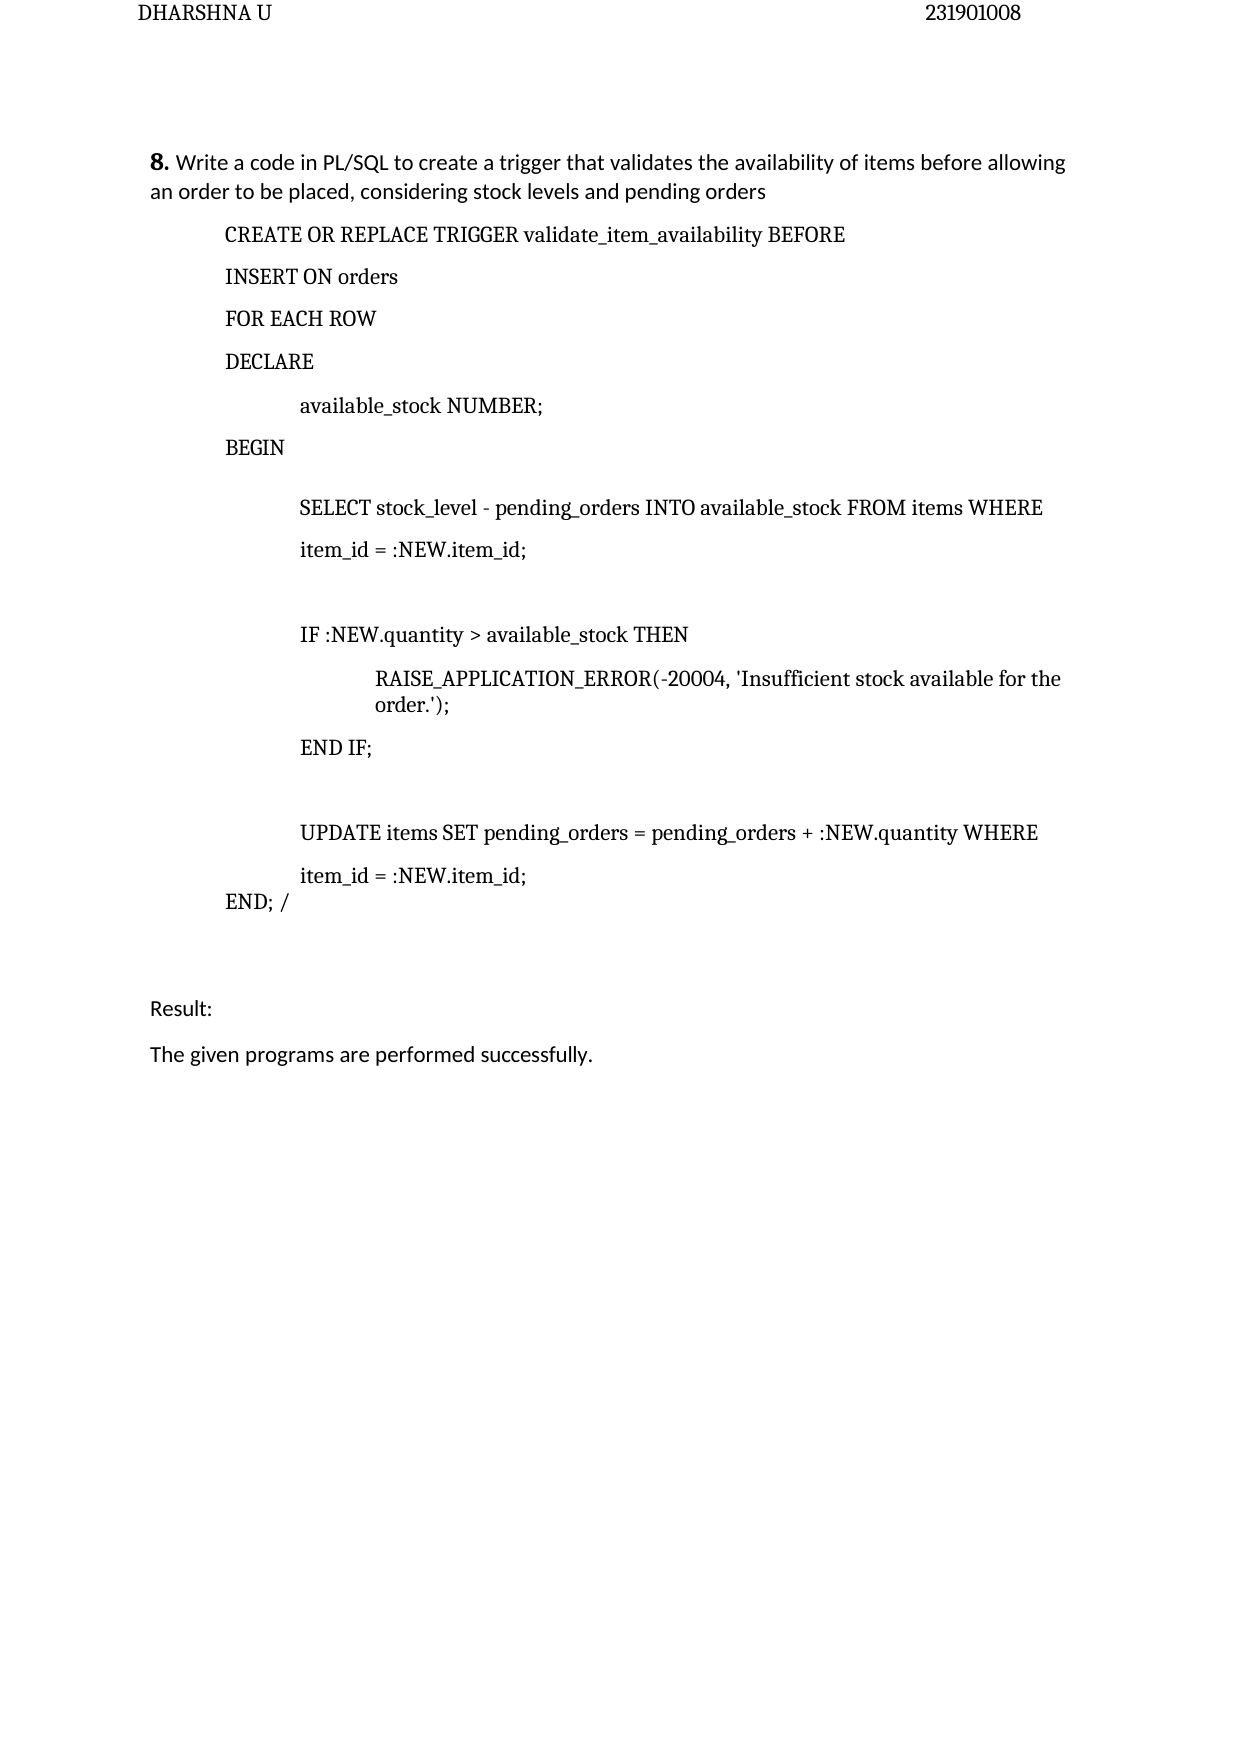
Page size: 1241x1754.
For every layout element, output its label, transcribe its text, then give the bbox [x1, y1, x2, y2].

text Result: [150, 994, 1101, 1022]
text END; / [225, 889, 292, 915]
text CREATE OR REPLACE TRIGGER validate_item_availability BEFORE INSERT ON orders [225, 221, 863, 290]
list Write a code in PL/SQL to create a trigger that validates the availability of items before allowing an order to be placed, considering stock levels and pending orders [150, 148, 1066, 205]
subtitle END IF; [300, 734, 1101, 761]
text RAISE_APPLICATION_ERROR(-20004, 'Insufficient stock available for the order.'); [375, 665, 1101, 718]
text SELECT stock_level - pending_orders INTO available_stock FROM items WHERE item_id = :NEW.item_id; [300, 494, 1058, 563]
text The given programs are performed successfully. [150, 1040, 1101, 1068]
text UPDATE items SET pending_orders = pending_orders + :NEW.quantity WHERE item_id = :NEW.item_id; [300, 820, 1058, 889]
text available_stock NUMBER; [300, 392, 1101, 419]
subtitle BEGIN [225, 435, 292, 462]
text IF :NEW.quantity > available_stock THEN [300, 622, 1101, 648]
subtitle FOR EACH ROW DECLARE [225, 306, 440, 376]
